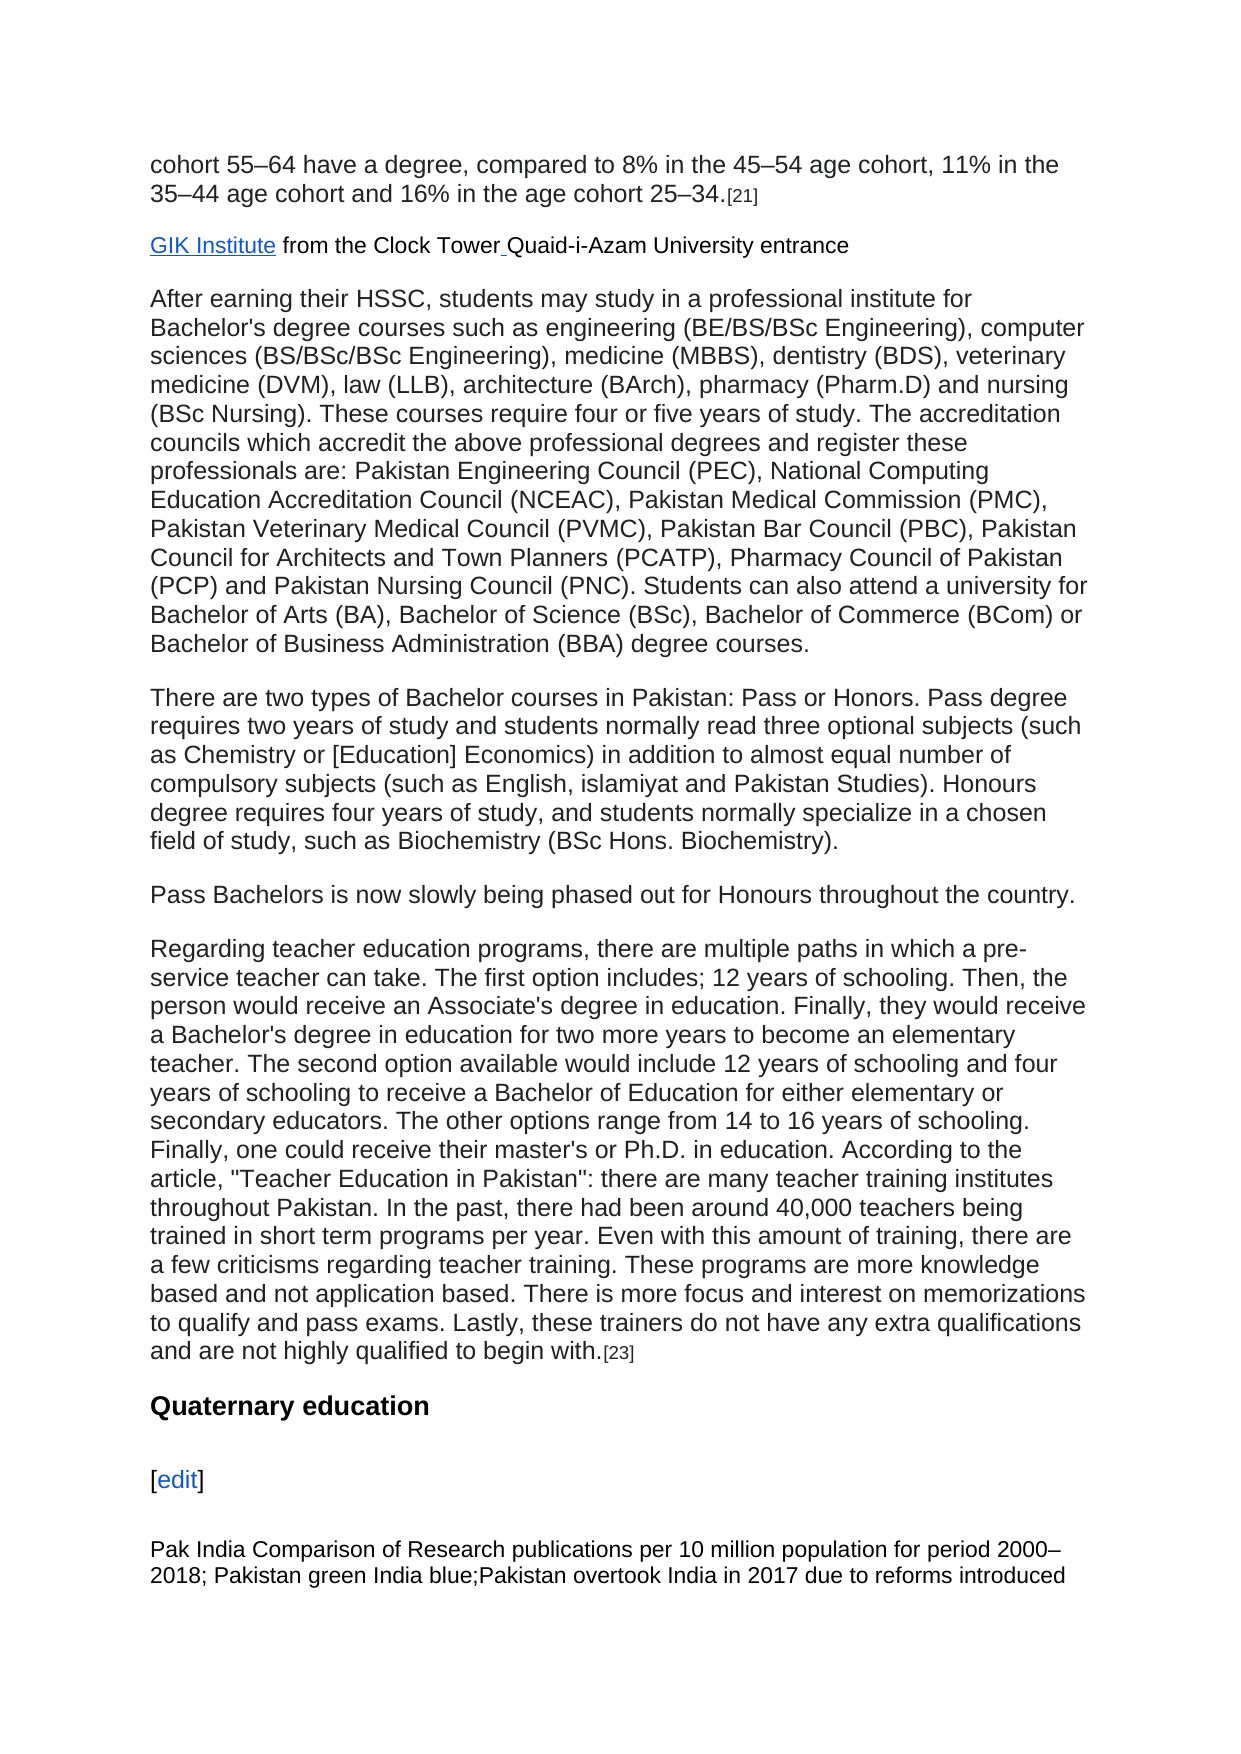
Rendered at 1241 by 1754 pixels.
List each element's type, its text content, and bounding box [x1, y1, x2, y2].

text GIK Institute from the Clock Tower Quaid-i-Azam University entrance [150, 232, 1090, 259]
text Pass Bachelors is now slowly being phased out for Honours throughout the country. [150, 880, 1090, 909]
text [edit] [150, 1465, 1090, 1494]
text After earning their HSSC, students may study in a professional institute for Bachelor's degree courses such as engineering (BE/BS/BSc Engineering), computer sciences (BS/BSc/BSc Engineering), medicine (MBBS), dentistry (BDS), veterinary medicine (DVM), law (LLB), architecture (BArch), pharmacy (Pharm.D) and nursing (BSc Nursing). These courses require four or five years of study. The accreditation councils which accredit the above professional degrees and register these professionals are: Pakistan Engineering Council (PEC), National Computing Education Accreditation Council (NCEAC), Pakistan Medical Commission (PMC), Pakistan Veterinary Medical Council (PVMC), Pakistan Bar Council (PBC), Pakistan Council for Architects and Town Planners (PCATP), Pharmacy Council of Pakistan (PCP) and Pakistan Nursing Council (PNC). Students can also attend a university for Bachelor of Arts (BA), Bachelor of Science (BSc), Bachelor of Commerce (BCom) or Bachelor of Business Administration (BBA) degree courses. [150, 284, 1090, 658]
subtitle Quaternary education [150, 1390, 1090, 1421]
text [150, 150, 1090, 207]
text There are two types of Bachelor courses in Pakistan: Pass or Honors. Pass degree requires two years of study and students normally read three optional subjects (such as Chemistry or [Education] Economics) in addition to almost equal number of compulsory subjects (such as English, islamiyat and Pakistan Studies). Honours degree requires four years of study, and students normally specialize in a chosen field of study, such as Biochemistry (BSc Hons. Biochemistry). [150, 683, 1090, 855]
text Regarding teacher education programs, there are multiple paths in which a pre-service teacher can take. The first option includes; 12 years of schooling. Then, the person would receive an Associate's degree in education. Finally, they would receive a Bachelor's degree in education for two more years to become an elementary teacher. The second option available would include 12 years of schooling and four years of schooling to receive a Bachelor of Education for either elementary or secondary educators. The other options range from 14 to 16 years of schooling. Finally, one could receive their master's or Ph.D. in education. According to the article, "Teacher Education in Pakistan": there are many teacher training institutes throughout Pakistan. In the past, there had been around 40,000 teachers being trained in short term programs per year. Even with this amount of training, there are a few criticisms regarding teacher training. These programs are more knowledge based and not application based. There is more focus and interest on memorizations to qualify and pass exams. Lastly, these trainers do not have any extra qualifications and are not highly qualified to begin with.[23] [150, 934, 1090, 1365]
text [150, 1536, 1090, 1589]
